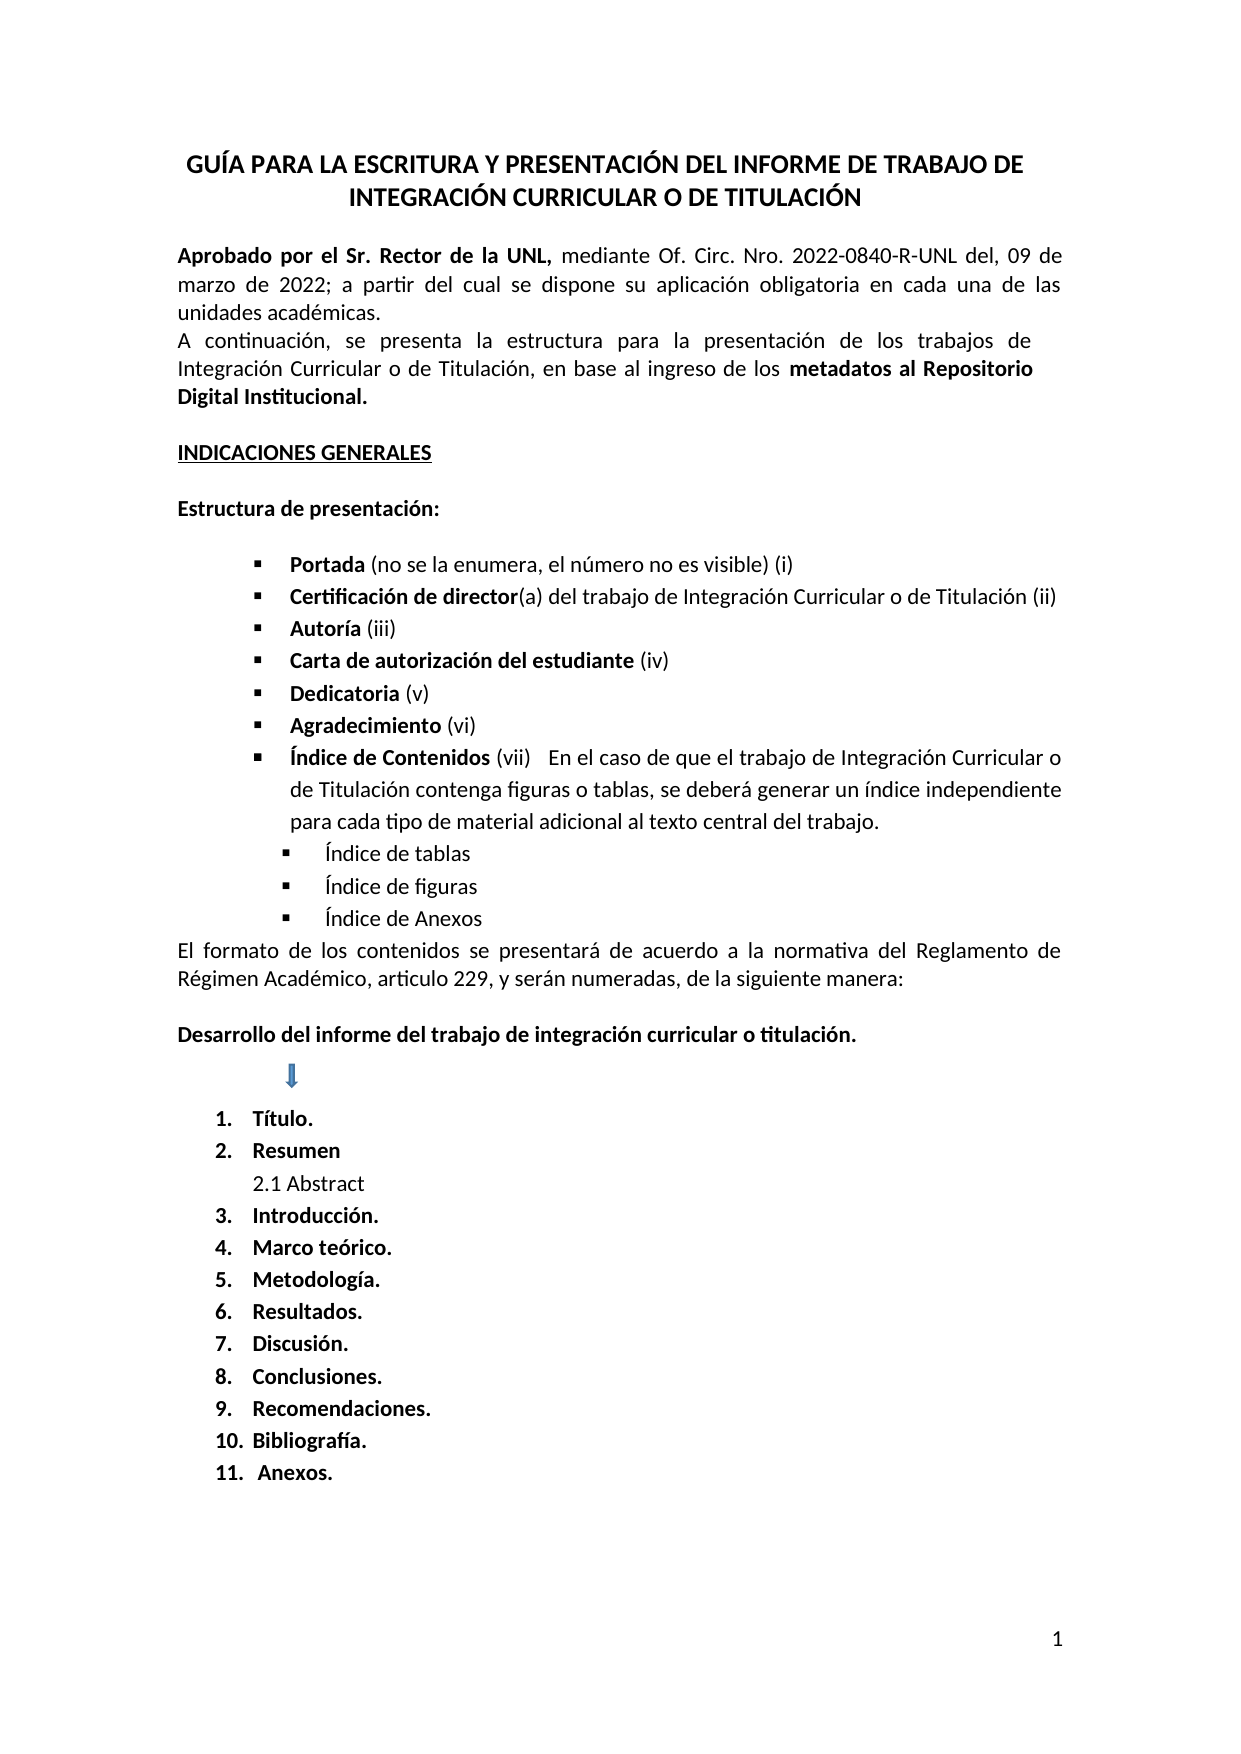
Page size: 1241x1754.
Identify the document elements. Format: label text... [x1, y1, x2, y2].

list Índice de figuras [281, 872, 1063, 900]
list Metodología. [215, 1265, 1063, 1293]
text 2.1 Abstract [252, 1169, 1063, 1197]
list Autoría (iii) [252, 614, 1063, 642]
list Resultados. [215, 1297, 1063, 1325]
list Portada (no se la enumera, el número no es visible) (i) [252, 550, 1063, 578]
list Introducción. [215, 1201, 1063, 1229]
list Índice de Anexos [281, 904, 1063, 932]
text Aprobado por el Sr. Rector de la UNL, mediante Of. Circ. Nro. 2022-0840-R-UNL del, 09 de marzo de 2022; a partir del cual se dispone su aplicación obligatoria en cada una de las unidades académicas. [177, 242, 1063, 326]
list Título. [215, 1104, 1063, 1132]
list Anexos. [215, 1458, 1063, 1486]
text Estructura de presentación: [177, 494, 1033, 522]
text INDICACIONES GENERALES [177, 438, 1033, 466]
list Conclusiones. [215, 1362, 1063, 1390]
list Índice de tablas [281, 839, 1063, 868]
list Certificación de director(a) del trabajo de Integración Curricular o de Titulación (ii) [252, 582, 1063, 610]
list Agradecimiento (vi) [252, 711, 1063, 739]
text GUÍA PARA LA ESCRITURA Y PRESENTACIÓN DEL INFORME DE TRABAJO DE INTEGRACIÓN CURRICULAR O DE TITULACIÓN [177, 148, 1033, 214]
list Carta de autorización del estudiante (iv) [252, 646, 1063, 674]
list Marco teórico. [215, 1233, 1063, 1261]
list Dedicatoria (v) [252, 679, 1063, 707]
list Discusión. [215, 1329, 1063, 1358]
list Recomendaciones. [215, 1394, 1063, 1422]
list Bibliografía. [215, 1426, 1063, 1454]
list Resumen [215, 1136, 1063, 1164]
text El formato de los contenidos se presentará de acuerdo a la normativa del Reglamento de Régimen Académico, articulo 229, y serán numeradas, de la siguiente manera: [177, 936, 1063, 992]
list Índice de Contenidos (vii) En el caso de que el trabajo de Integración Curricular o de Titulación contenga figuras o tablas, se deberá generar un índice independiente para cada tipo de material adicional al texto central del trabajo. [252, 743, 1063, 835]
text A continuación, se presenta la estructura para la presentación de los trabajos de Integración Curricular o de Titulación, en base al ingreso de los metadatos al Repositorio Digital Institucional. [177, 326, 1033, 410]
text Desarrollo del informe del trabajo de integración curricular o titulación. [177, 1020, 1063, 1048]
